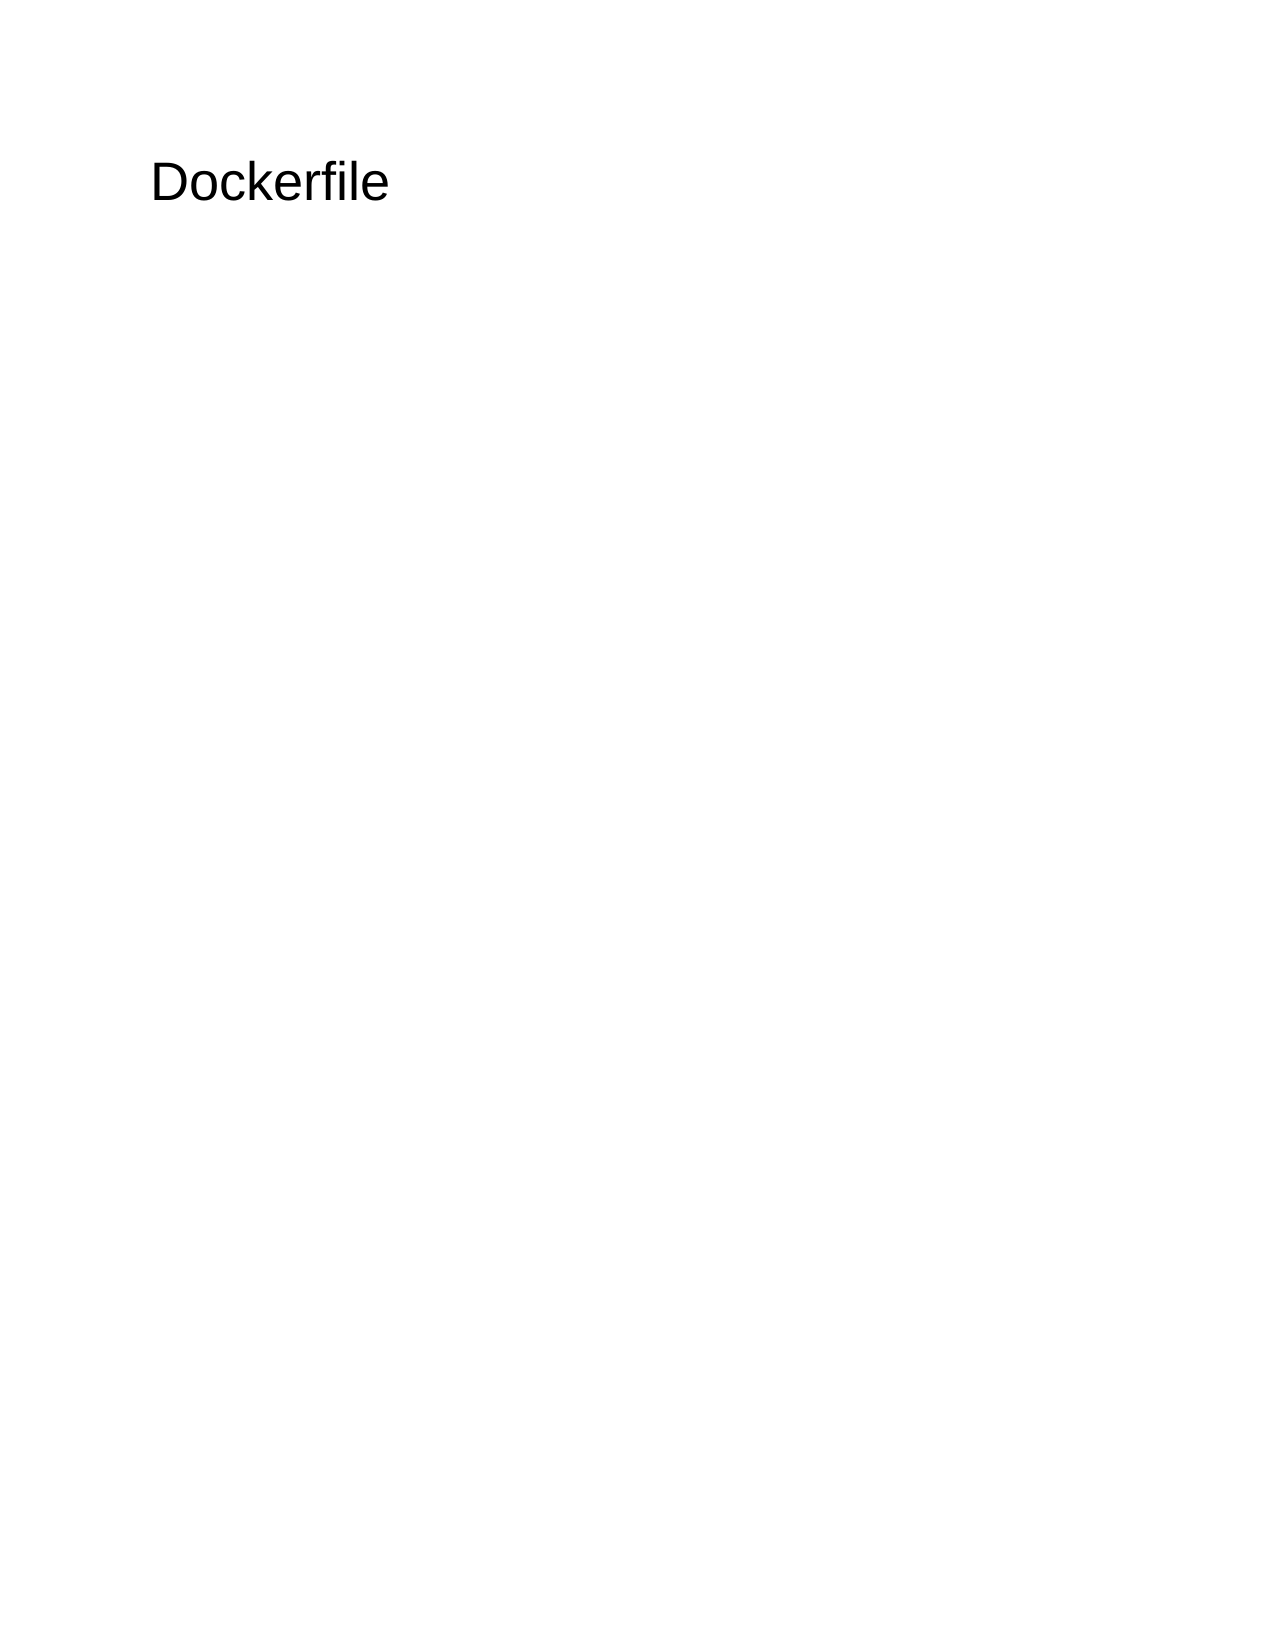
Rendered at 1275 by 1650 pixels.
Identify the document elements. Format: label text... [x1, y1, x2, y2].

title Dockerfile [150, 150, 1125, 212]
